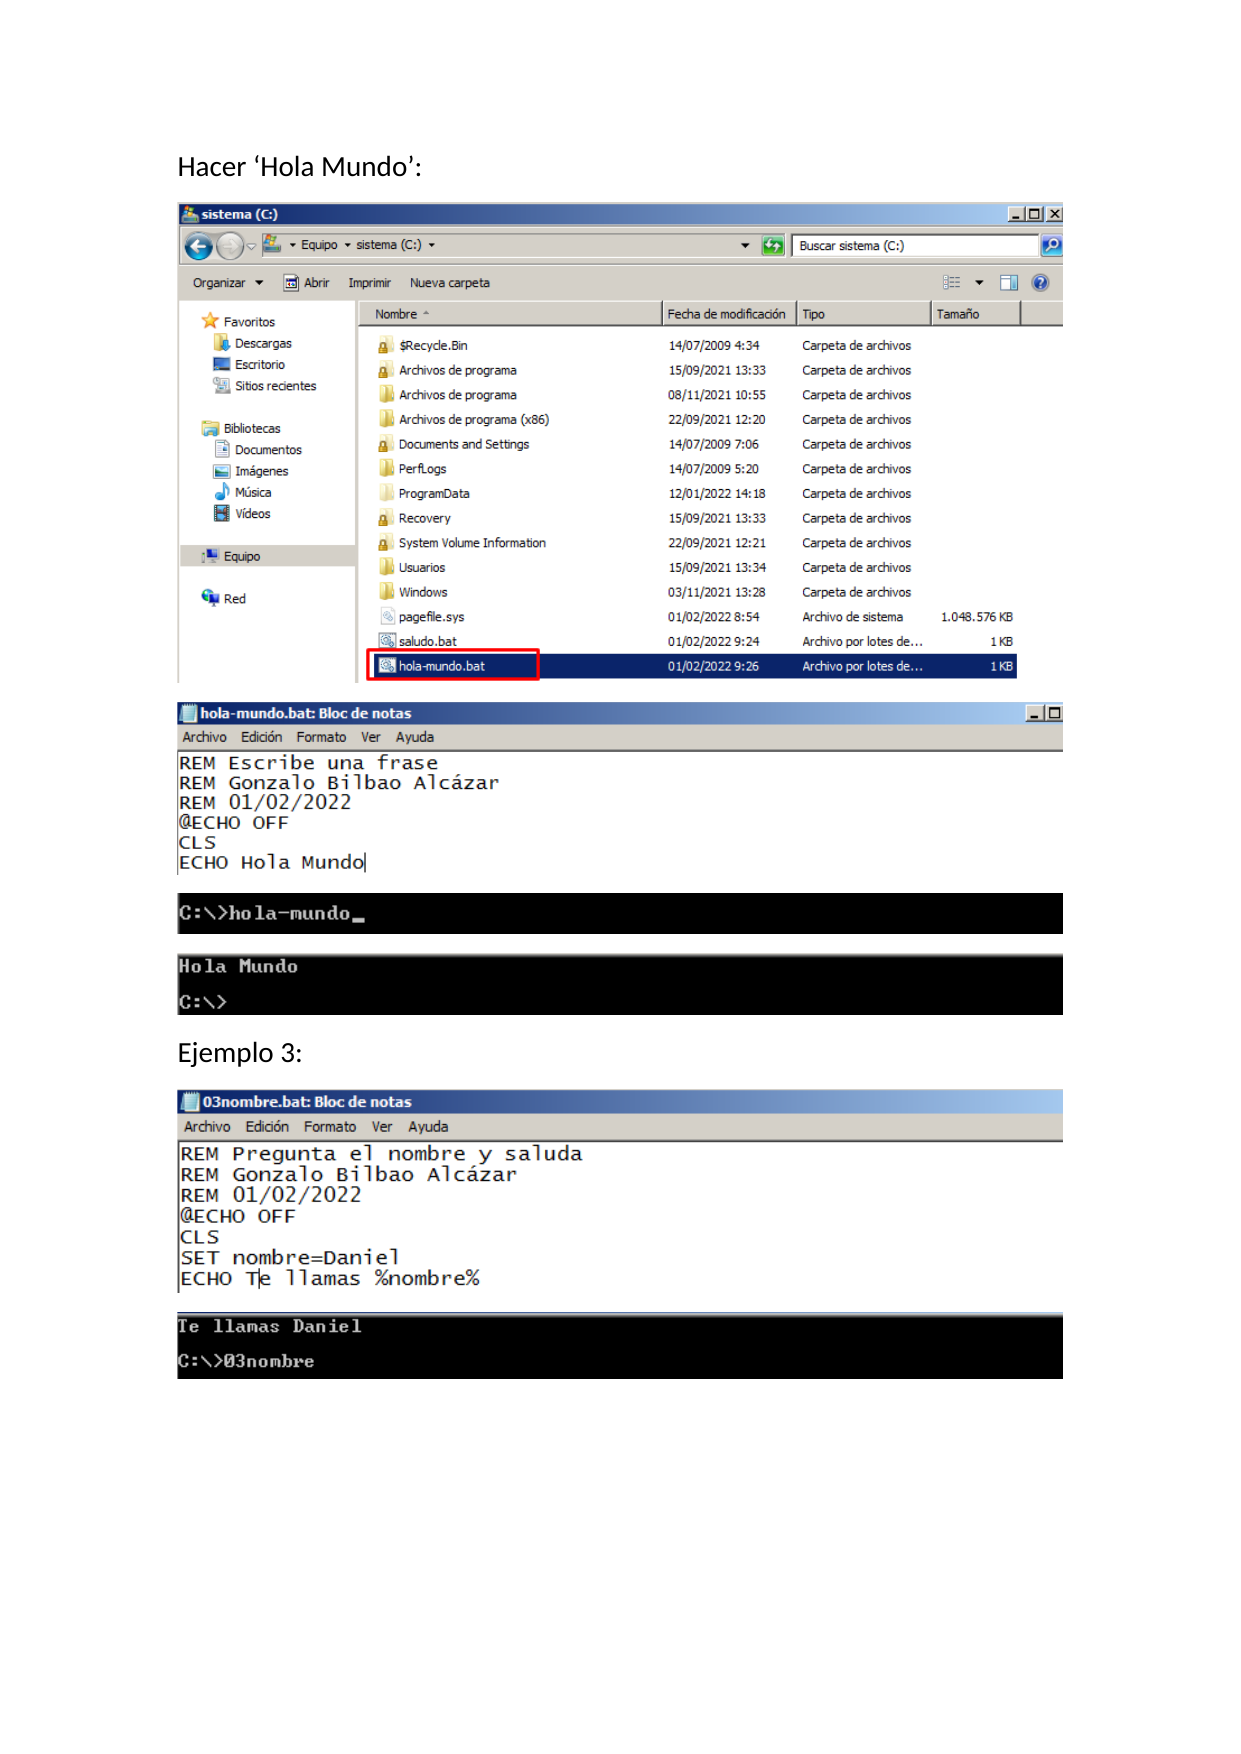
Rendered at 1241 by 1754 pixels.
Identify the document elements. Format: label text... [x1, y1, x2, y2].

picture [177, 1089, 1063, 1293]
picture [177, 702, 1063, 875]
text Hacer ‘Hola Mundo’: [177, 148, 1063, 183]
picture [177, 202, 1063, 683]
picture [177, 893, 1063, 934]
picture [177, 1312, 1063, 1379]
picture [177, 953, 1063, 1015]
text Ejemplo 3: [177, 1034, 1063, 1070]
